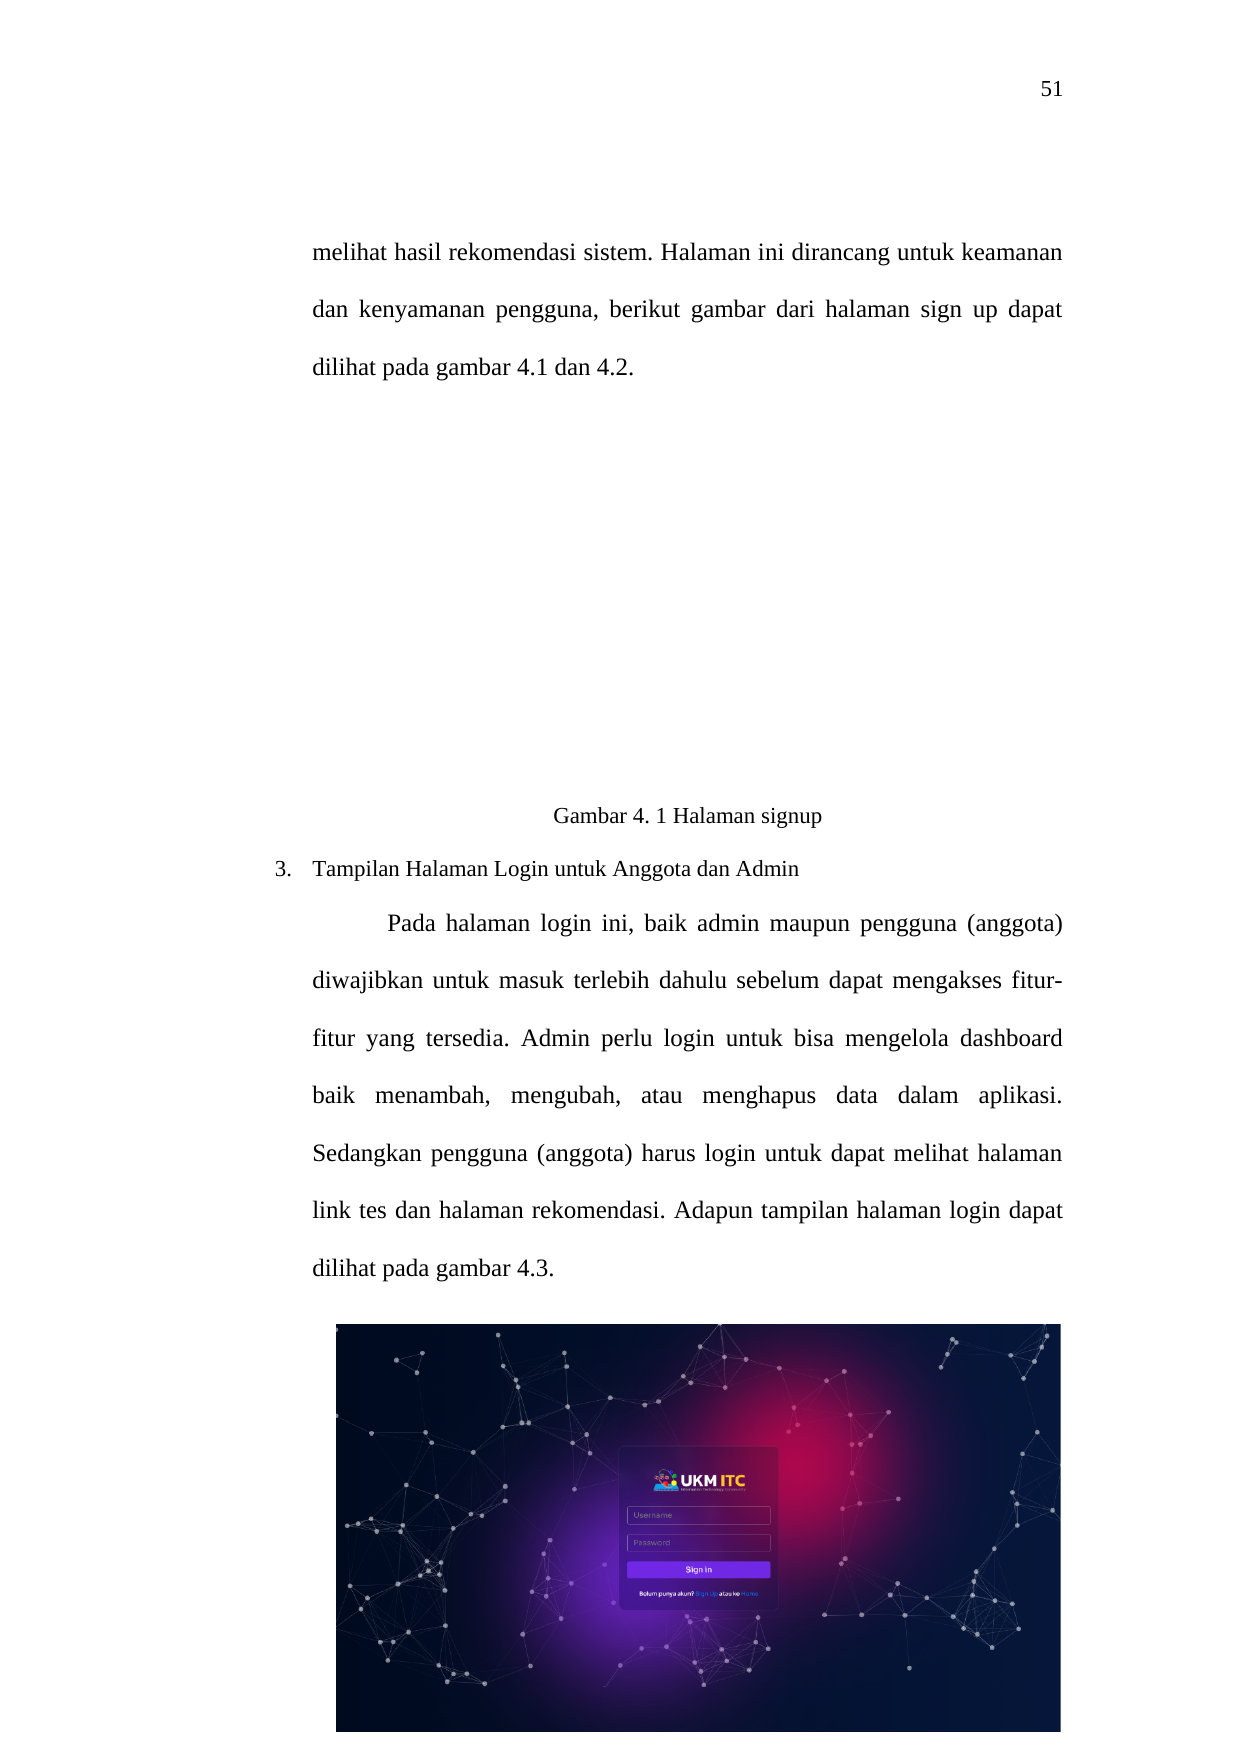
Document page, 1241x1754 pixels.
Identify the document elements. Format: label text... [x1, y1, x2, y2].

list Pada halaman login ini, baik admin maupun pengguna (anggota) diwajibkan untuk masuk terlebih dahulu sebelum dapat mengakses fitur-fitur yang tersedia. Admin perlu login untuk bisa mengelola dashboard baik menambah, mengubah, atau menghapus data dalam aplikasi. Sedangkan pengguna (anggota) harus login untuk dapat melihat halaman link tes dan halaman rekomendasi. Adapun tampilan halaman login dapat dilihat pada gambar 4.3. [312, 908, 1063, 1282]
text Gambar 4. 1 Halaman signup [312, 802, 1063, 829]
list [312, 237, 1063, 381]
list Tampilan Halaman Login untuk Anggota dan Admin [274, 855, 1063, 881]
picture [336, 1324, 1061, 1732]
